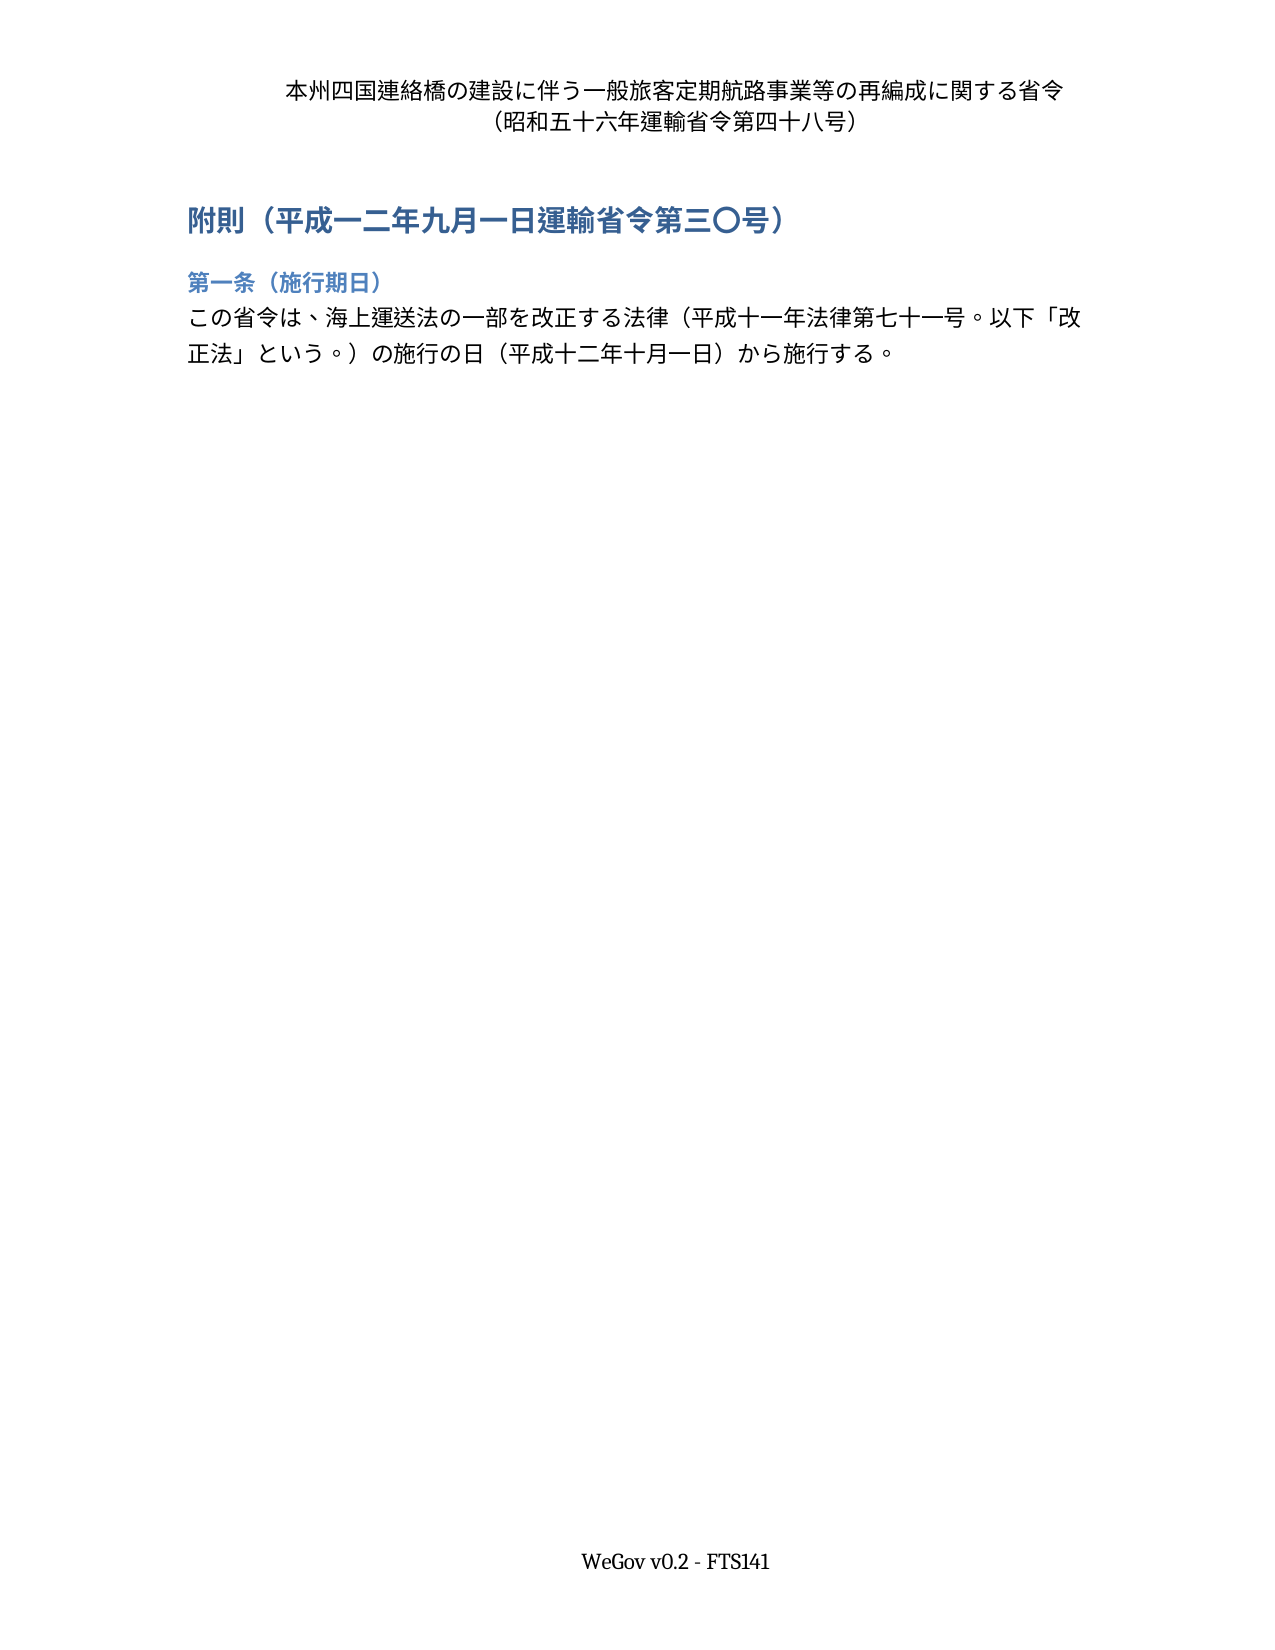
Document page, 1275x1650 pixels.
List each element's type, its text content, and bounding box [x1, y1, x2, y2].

subtitle 附則（平成一二年九月一日運輸省令第三〇号） [187, 200, 1087, 240]
text この省令は、海上運送法の一部を改正する法律（平成十一年法律第七十一号。以下「改正法」という。）の施行の日（平成十二年十月一日）から施行する。 [187, 302, 1087, 369]
subtitle 第一条（施行期日） [187, 266, 1087, 298]
